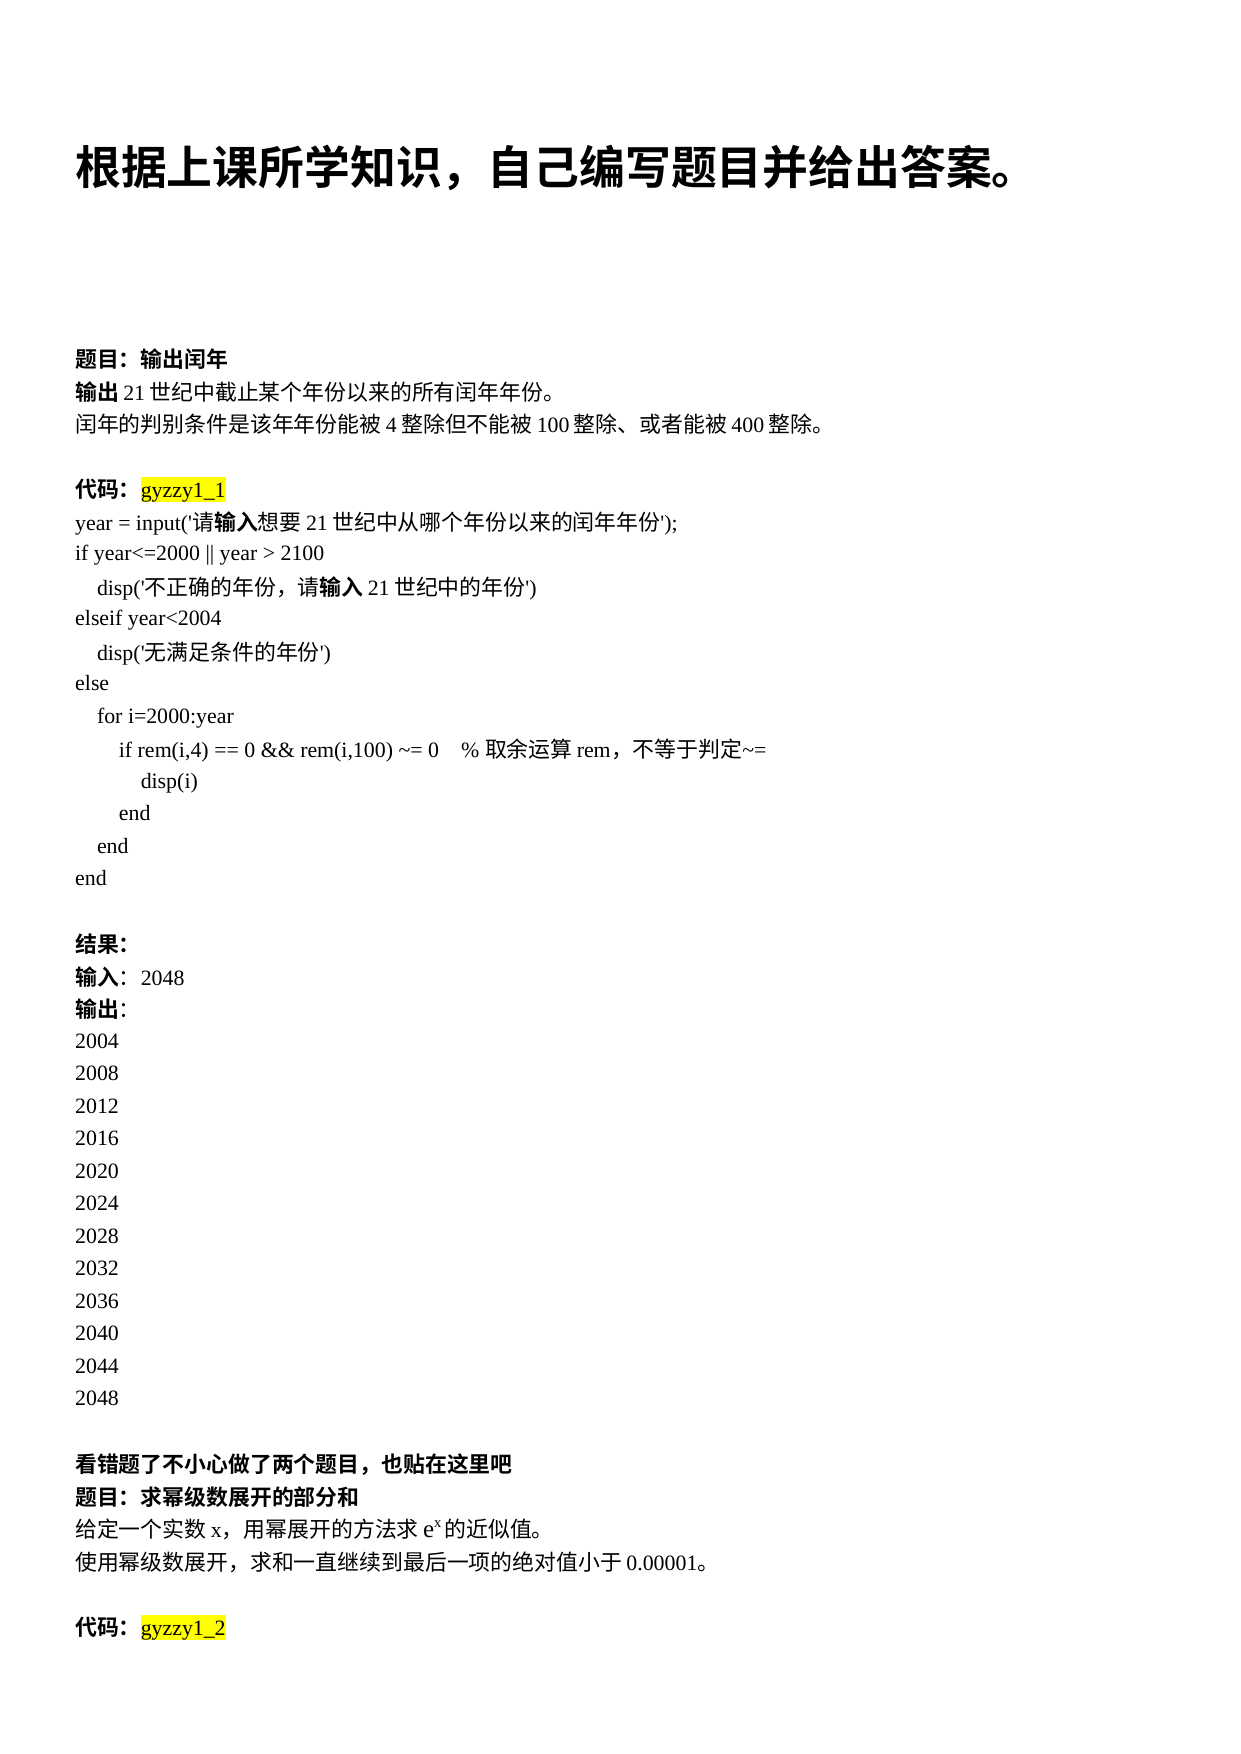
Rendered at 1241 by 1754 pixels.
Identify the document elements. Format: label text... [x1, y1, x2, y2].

text 2028 [75, 1219, 1165, 1252]
text end [75, 862, 1165, 894]
text 2008 [75, 1057, 1165, 1089]
text 2004 [75, 1024, 1165, 1057]
text 2036 [75, 1284, 1165, 1317]
text 输出： [75, 992, 1165, 1024]
text 2044 [75, 1349, 1165, 1382]
text 使用幂级数展开，求和一直继续到最后一项的绝对值小于0.00001。 [75, 1544, 1165, 1577]
text 输入：2048 [75, 959, 1165, 992]
text 代码：gyzzy1_2 [75, 1609, 1165, 1642]
text disp('不正确的年份，请输入21世纪中的年份') [75, 569, 1165, 602]
text 2016 [75, 1122, 1165, 1154]
text 题目：输出闰年 [75, 342, 1165, 374]
text year = input('请输入想要21世纪中从哪个年份以来的闰年年份'); [75, 504, 1165, 537]
text if year<=2000 || year > 2100 [75, 537, 1165, 569]
text elseif year<2004 [75, 602, 1165, 634]
text disp('无满足条件的年份') [75, 634, 1165, 667]
text end [75, 797, 1165, 829]
text 2020 [75, 1154, 1165, 1187]
text 代码：gyzzy1_1 [75, 472, 1165, 504]
text for i=2000:year [75, 699, 1165, 732]
text 2048 [75, 1382, 1165, 1414]
text 2040 [75, 1317, 1165, 1349]
text end [75, 829, 1165, 862]
text 看错题了不小心做了两个题目，也贴在这里吧 [75, 1447, 1165, 1479]
subtitle 根据上课所学知识，自己编写题目并给出答案。 [75, 116, 1165, 214]
text if rem(i,4) == 0 && rem(i,100) ~= 0 % 取余运算rem，不等于判定~= [75, 732, 1165, 764]
text disp(i) [75, 764, 1165, 797]
text 2032 [75, 1252, 1165, 1284]
text 输出21世纪中截止某个年份以来的所有闰年年份。 [75, 374, 1165, 407]
text 题目：求幂级数展开的部分和 [75, 1479, 1165, 1512]
text 结果： [75, 927, 1165, 959]
text else [75, 667, 1165, 699]
text 2012 [75, 1089, 1165, 1122]
text 给定一个实数x，用幂展开的方法求ex的近似值。 [75, 1512, 1165, 1544]
text 2024 [75, 1187, 1165, 1219]
text 闰年的判别条件是该年年份能被4整除但不能被100整除、或者能被400整除。 [75, 407, 1165, 439]
